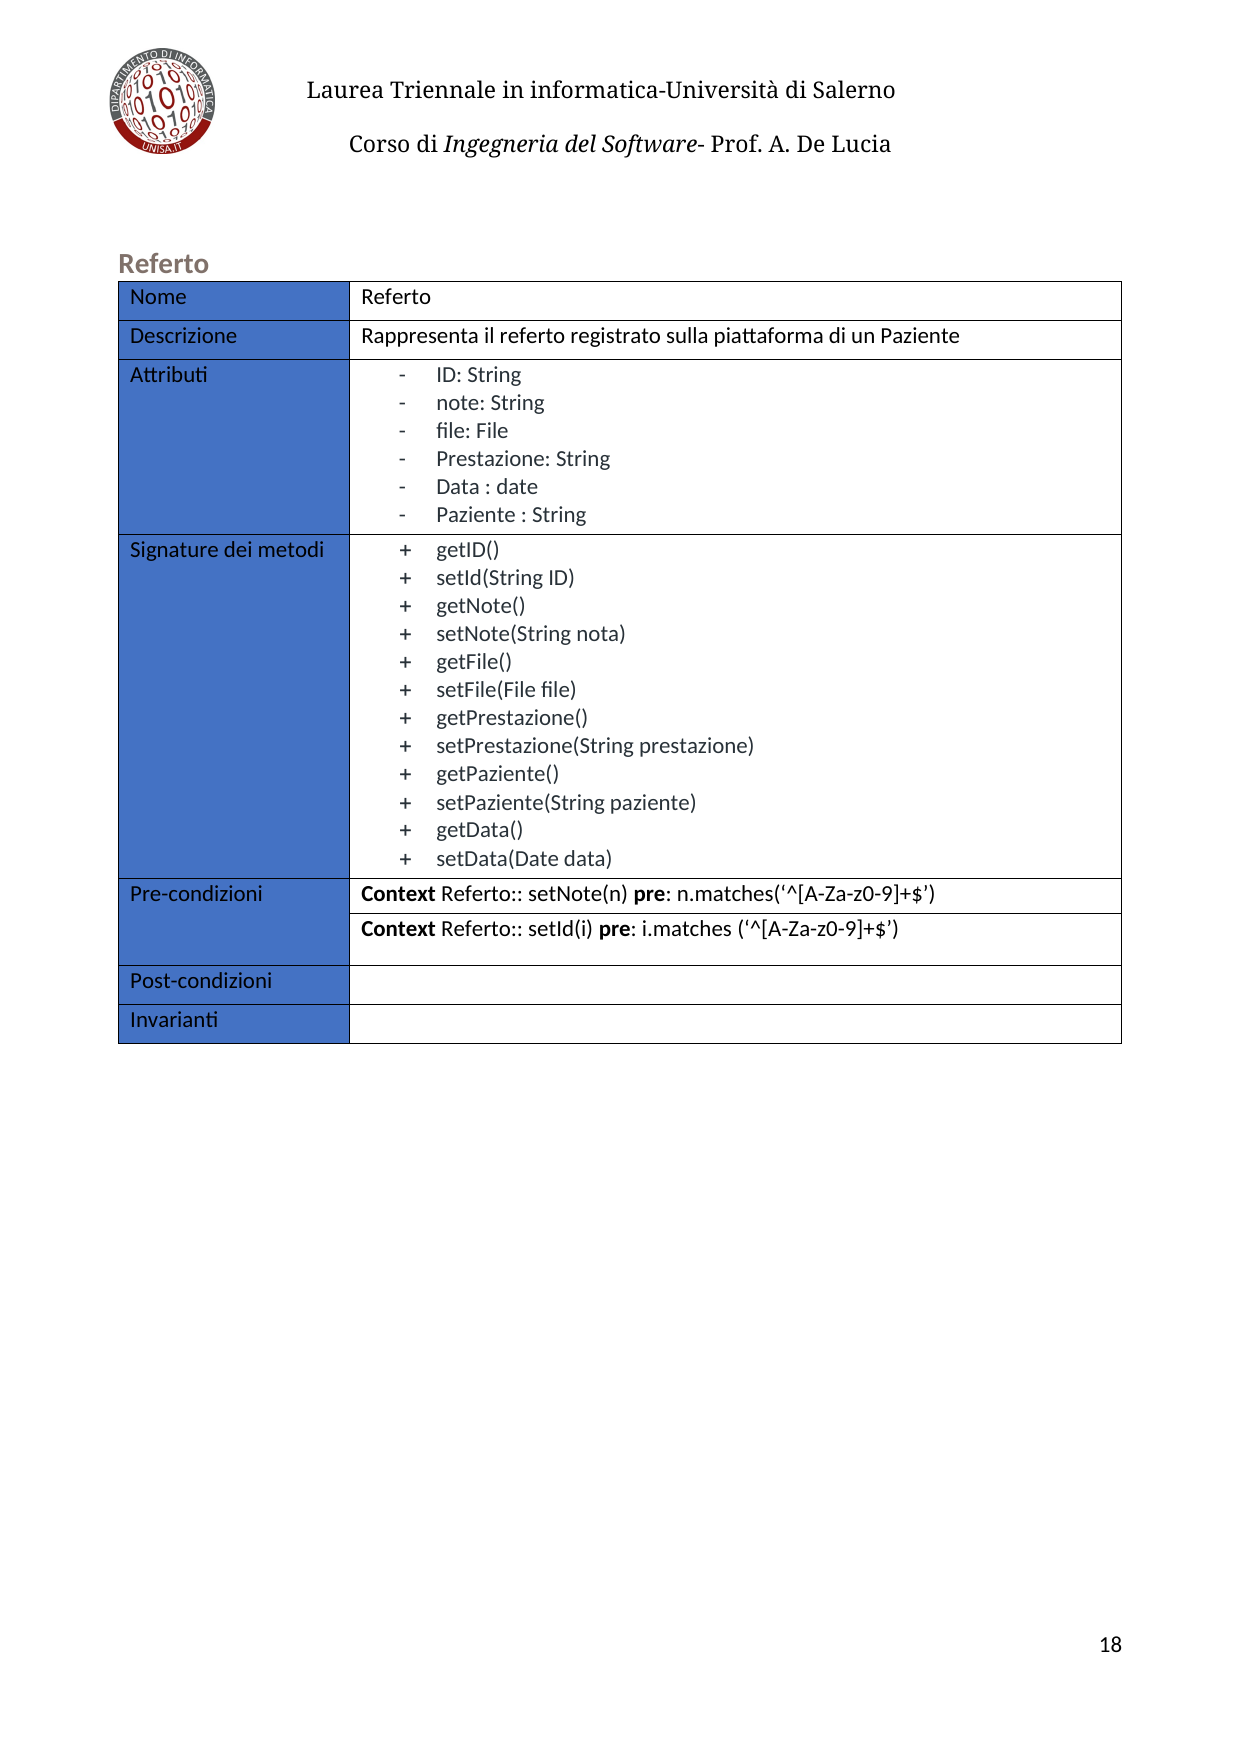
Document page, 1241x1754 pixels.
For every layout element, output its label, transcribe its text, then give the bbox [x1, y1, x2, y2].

table_header Referto [350, 282, 1121, 320]
table_cell Signature dei metodi [119, 535, 349, 878]
table_cell ID: String note: String file: File Prestazione: String Data : date Paziente : String [350, 360, 1121, 534]
table_cell Descrizione [119, 321, 349, 359]
table_cell [350, 1005, 1121, 1043]
subtitle Referto [118, 245, 1122, 281]
table_cell Context Referto:: setId(i) pre: i.matches (‘^[A-Za-z0-9]+$’) [350, 914, 1121, 965]
table_cell [350, 966, 1121, 1004]
table_cell Post-condizioni [119, 966, 349, 1004]
table_cell getID() setId(String ID) getNote() setNote(String nota) getFile() setFile(File file) getPrestazione() setPrestazione(String prestazione) getPaziente() setPaziente(String paziente) getData() setData(Date data) [350, 535, 1121, 878]
table_header Nome [119, 282, 349, 320]
table_cell Pre-condizioni [119, 879, 349, 965]
table_cell Attributi [119, 360, 349, 534]
table_cell Rappresenta il referto registrato sulla piattaforma di un Paziente [350, 321, 1121, 359]
table_cell Invarianti [119, 1005, 349, 1043]
table_cell Context Referto:: setNote(n) pre: n.matches(‘^[A-Za-z0-9]+$’) [350, 879, 1121, 913]
picture [109, 48, 215, 154]
